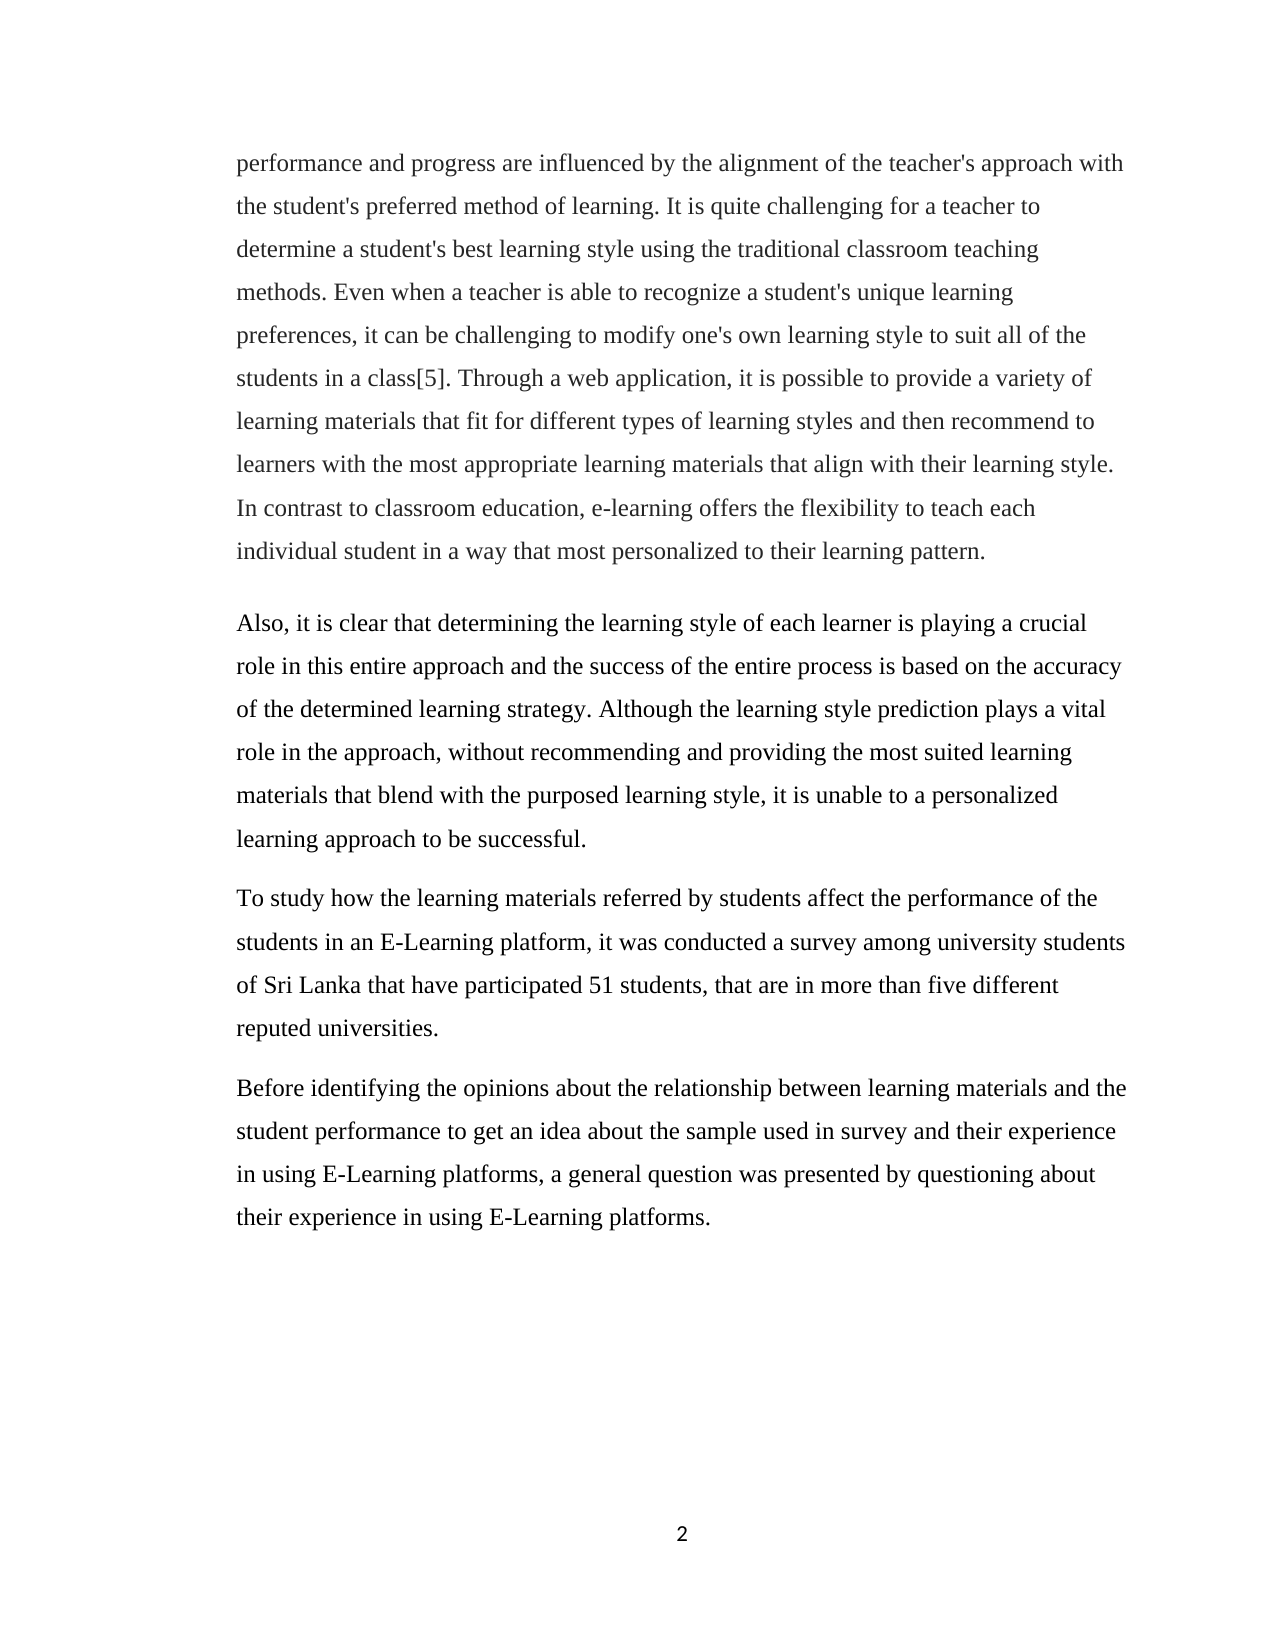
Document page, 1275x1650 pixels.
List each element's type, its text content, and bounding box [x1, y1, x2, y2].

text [236, 148, 1127, 564]
text Also, it is clear that determining the learning style of each learner is playing a crucial role in this entire approach and the success of the entire process is based on the accuracy of the determined learning strategy. Although the learning style prediction plays a vital role in the approach, without recommending and providing the most suited learning materials that blend with the purposed learning style, it is unable to a personalized learning approach to be successful. [236, 608, 1127, 852]
text Before identifying the opinions about the relationship between learning materials and the student performance to get an idea about the sample used in survey and their experience in using E-Learning platforms, a general question was presented by questioning about their experience in using E-Learning platforms. [236, 1073, 1127, 1231]
text To study how the learning materials referred by students affect the performance of the students in an E-Learning platform, it was conducted a survey among university students of Sri Lanka that have participated 51 students, that are in more than five different reputed universities. [236, 883, 1127, 1042]
